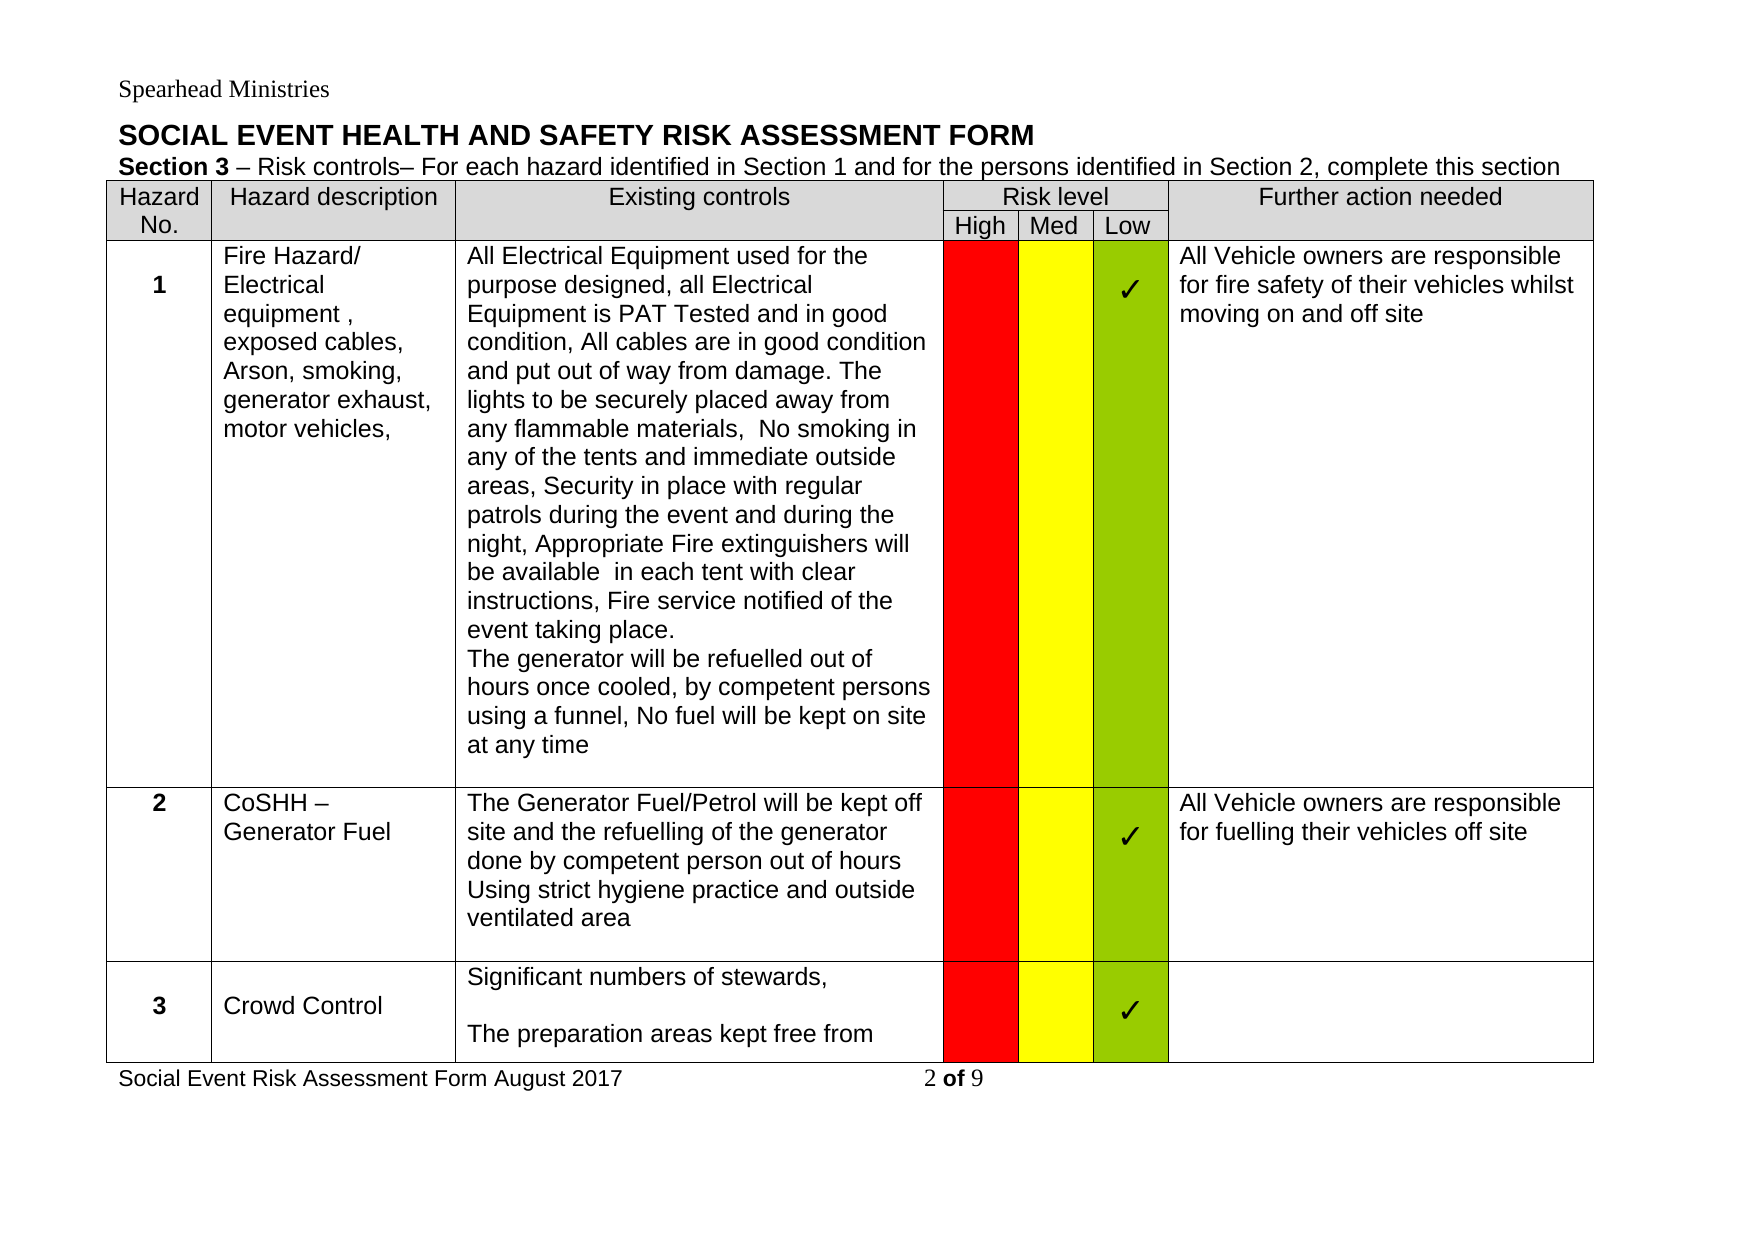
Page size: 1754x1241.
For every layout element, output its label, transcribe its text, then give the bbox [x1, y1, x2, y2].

table_cell Low [1094, 211, 1168, 240]
table_cell All Vehicle owners are responsible for fuelling their vehicles off site [1169, 788, 1593, 961]
table_cell [1019, 241, 1093, 787]
table_cell [1019, 788, 1093, 961]
table_header Hazard No. [107, 181, 211, 240]
table_cell 2 [107, 788, 211, 961]
text Section 3 – Risk controls– For each hazard identified in Section 1 and for the persons identified in Section 2, complete this section [118, 152, 1636, 180]
table_cell ✓ [1094, 788, 1168, 961]
table_cell [1019, 962, 1093, 1062]
table_cell High [944, 211, 1018, 240]
table_cell Fire Hazard/ Electrical equipment , exposed cables, Arson, smoking, generator exhaust, motor vehicles, [212, 241, 455, 787]
table_cell Crowd Control [212, 962, 455, 1062]
table_cell ✓ [1094, 962, 1168, 1062]
table_cell 3 [107, 962, 211, 1062]
table_header Hazard description [212, 181, 455, 240]
table_cell CoSHH – Generator Fuel [212, 788, 455, 961]
table_header Existing controls [456, 181, 943, 240]
table_cell [944, 962, 1018, 1062]
table_cell 1 [107, 241, 211, 787]
text SOCIAL EVENT HEALTH AND SAFETY RISK ASSESSMENT FORM [118, 118, 1636, 152]
table_cell All Electrical Equipment used for the purpose designed, all Electrical Equipment is PAT Tested and in good condition, All cables are in good condition and put out of way from damage. The lights to be securely placed away from any flammable materials, No smoking in any of the tents and immediate outside areas, Security in place with regular patrols during the event and during the night, Appropriate Fire extinguishers will be available in each tent with clear instructions, Fire service notified of the event taking place. The generator will be refuelled out of hours once cooled, by competent persons using a funnel, No fuel will be kept on site at any time [456, 241, 943, 787]
table_cell Med [1019, 211, 1093, 240]
table_cell ✓ [1094, 241, 1168, 787]
table_header Further action needed [1169, 181, 1593, 240]
table_header Risk level [944, 181, 1168, 210]
table_cell The Generator Fuel/Petrol will be kept off site and the refuelling of the generator done by competent person out of hours Using strict hygiene practice and outside ventilated area [456, 788, 943, 961]
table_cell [456, 962, 943, 1062]
table_cell All Vehicle owners are responsible for fire safety of their vehicles whilst moving on and off site [1169, 241, 1593, 787]
table_cell [944, 788, 1018, 961]
table_cell [1169, 962, 1593, 1062]
table_cell [944, 241, 1018, 787]
